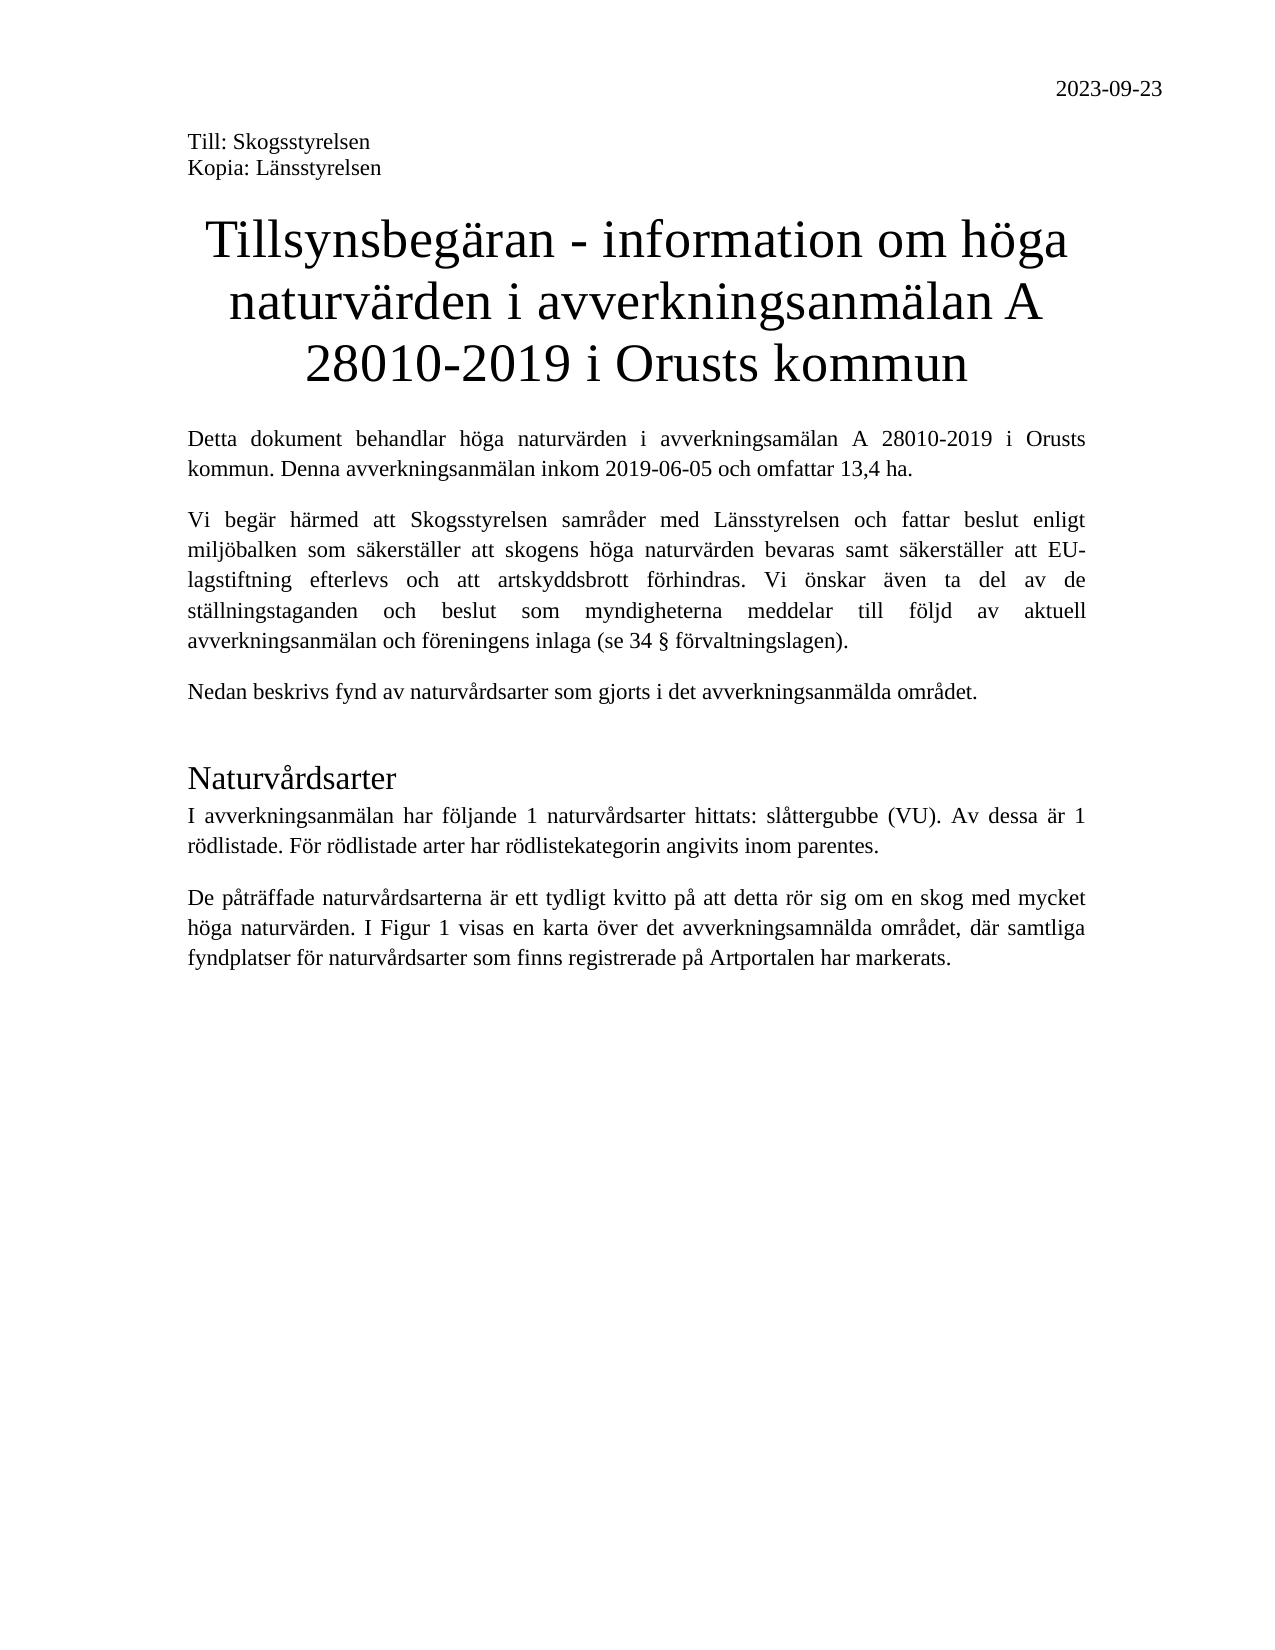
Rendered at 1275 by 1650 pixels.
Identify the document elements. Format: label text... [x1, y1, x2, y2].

text Vi begär härmed att Skogsstyrelsen samråder med Länsstyrelsen och fattar beslut enligt miljöbalken som säkerställer att skogens höga naturvärden bevaras samt säkerställer att EU-lagstiftning efterlevs och att artskyddsbrott förhindras. Vi önskar även ta del av de ställningstaganden och beslut som myndigheterna meddelar till följd av aktuell avverkningsanmälan och föreningens inlaga (se 34 § förvaltningslagen). [187, 506, 1087, 653]
text I avverkningsanmälan har följande 1 naturvårdsarter hittats: slåttergubbe (VU). Av dessa är 1 rödlistade. För rödlistade arter har rödlistekategorin angivits inom parentes. [187, 802, 1087, 859]
subtitle Naturvårdsarter [187, 758, 1087, 797]
text Nedan beskrivs fynd av naturvårdsarter som gjorts i det avverkningsanmälda området. [187, 678, 1087, 704]
title Tillsynsbegäran - information om höga naturvärden i avverkningsanmälan A 28010-2019 i Orusts kommun [187, 207, 1087, 394]
text De påträffade naturvårdsarterna är ett tydligt kvitto på att detta rör sig om en skog med mycket höga naturvärden. I Figur 1 visas en karta över det avverkningsamnälda området, där samtliga fyndplatser för naturvårdsarter som finns registrerade på Artportalen har markerats. [187, 883, 1087, 970]
text Detta dokument behandlar höga naturvärden i avverkningsamälan A 28010-2019 i Orusts kommun. Denna avverkningsanmälan inkom 2019-06-05 och omfattar 13,4 ha. [187, 425, 1087, 481]
